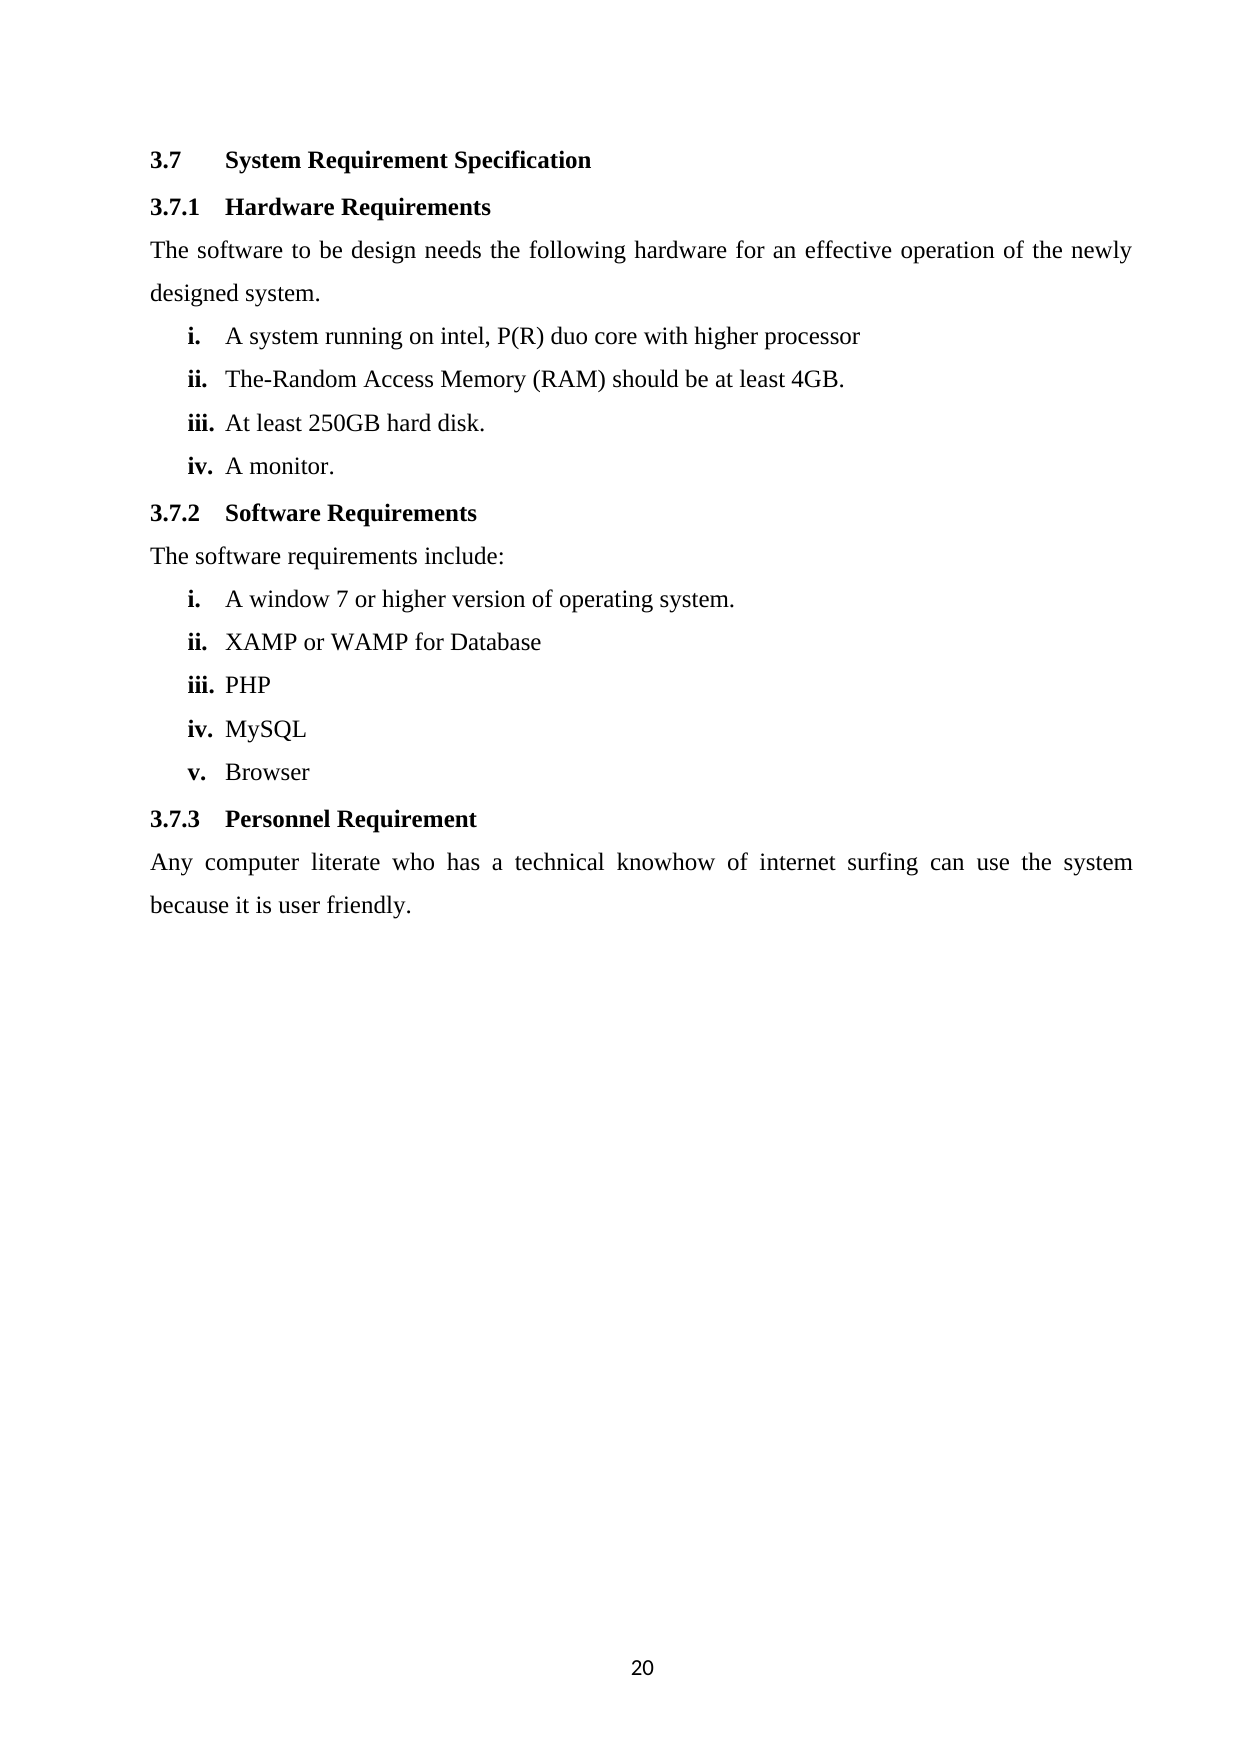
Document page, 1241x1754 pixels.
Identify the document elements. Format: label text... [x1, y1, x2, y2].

list At least 250GB hard disk. [187, 408, 1134, 436]
list A window 7 or higher version of operating system. [187, 584, 1134, 613]
list XAMP or WAMP for Database [187, 627, 1134, 656]
subtitle 3.7 System Requirement Specification [150, 145, 1134, 173]
list A monitor. [187, 451, 1134, 479]
list The-Random Access Memory (RAM) should be at least 4GB. [187, 364, 1134, 393]
subtitle 3.7.2 Software Requirements [150, 498, 1134, 527]
list MySQL [187, 714, 1134, 742]
text The software to be design needs the following hardware for an effective operation of the newly designed system. [150, 235, 1134, 307]
text The software requirements include: [150, 541, 1134, 570]
text Any computer literate who has a technical knowhow of internet surfing can use the system because it is user friendly. [150, 847, 1134, 919]
list PHP [187, 671, 1134, 699]
list Browser [187, 757, 1134, 786]
subtitle 3.7.3 Personnel Requirement [150, 804, 1134, 833]
list A system running on intel, P(R) duo core with higher processor [187, 321, 1134, 350]
subtitle 3.7.1 Hardware Requirements [150, 192, 1134, 221]
